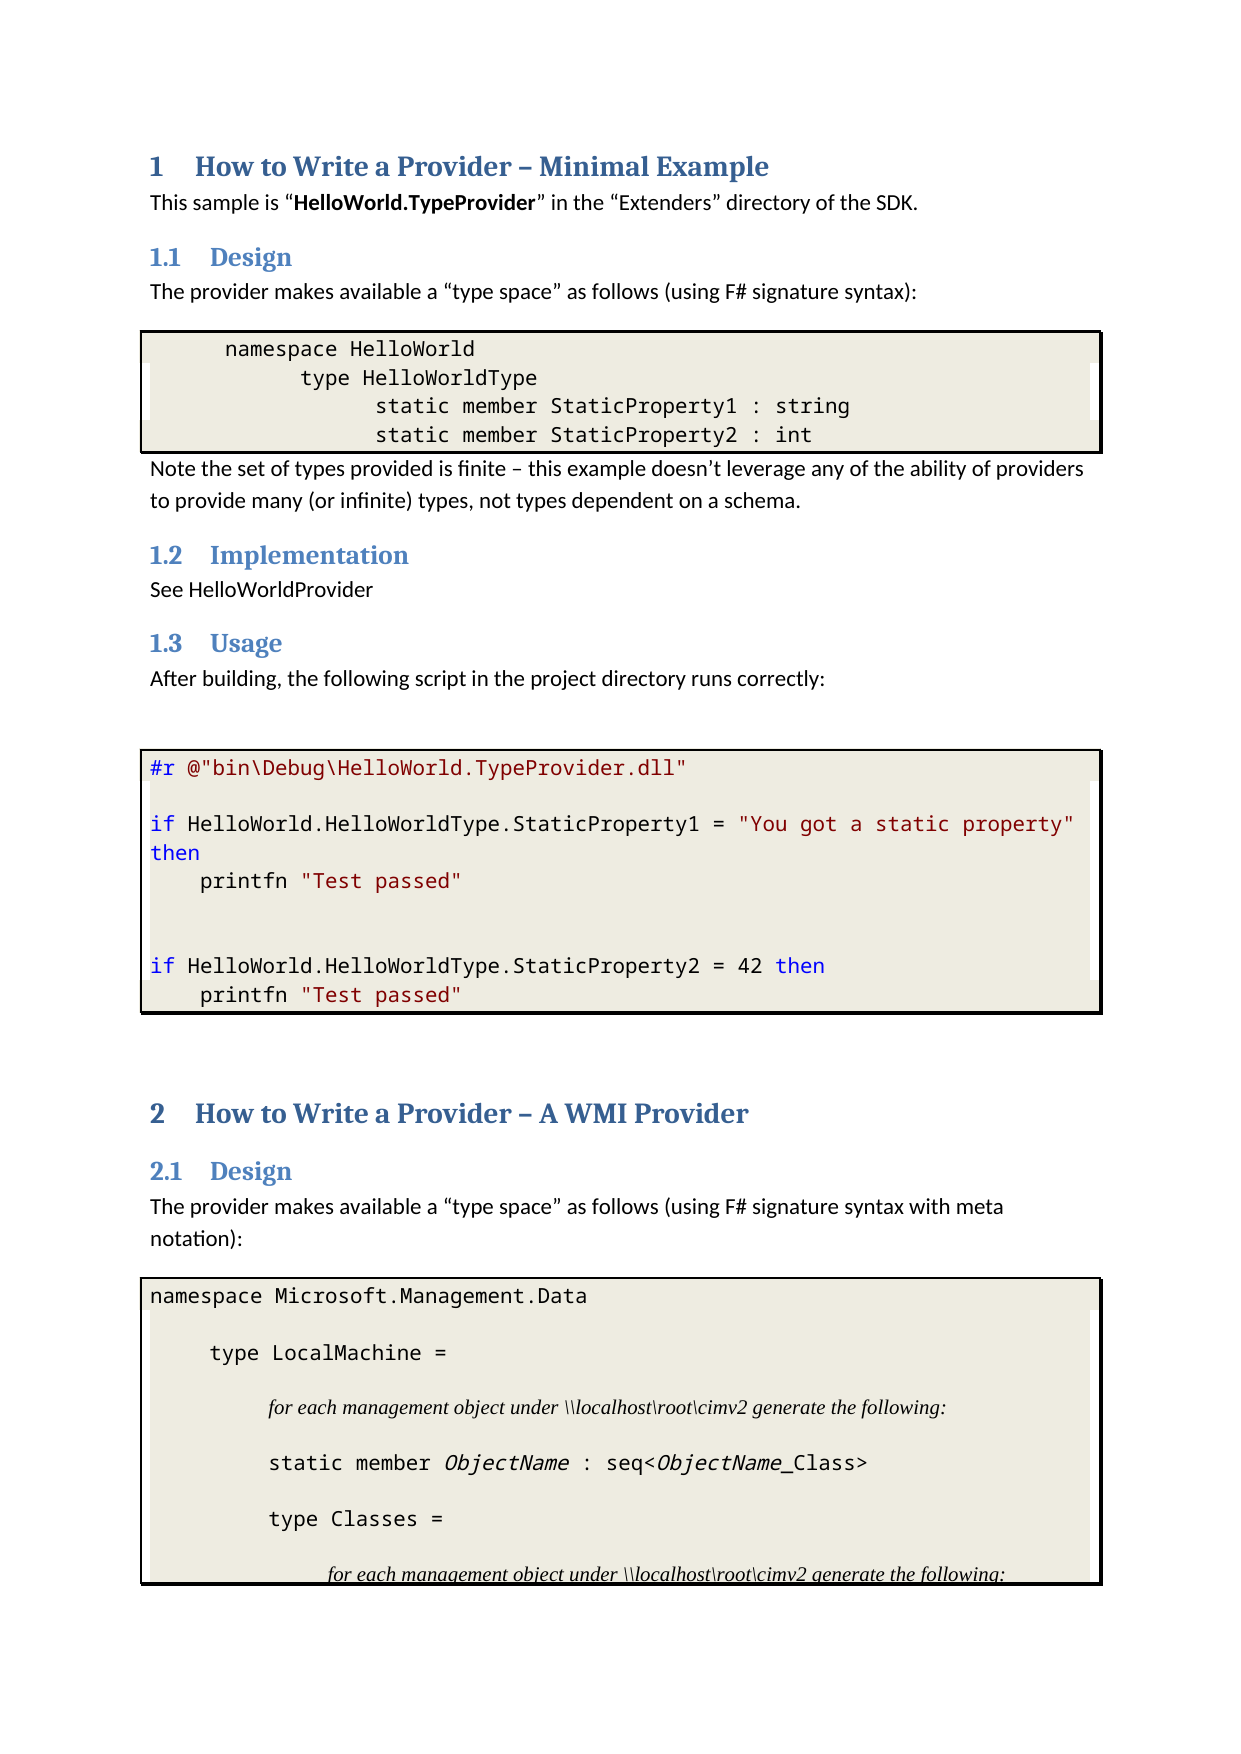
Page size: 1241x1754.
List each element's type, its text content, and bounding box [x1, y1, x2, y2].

subtitle Design [150, 242, 1090, 273]
text if HelloWorld.HelloWorldType.StaticProperty1 = "You got a static property" then [150, 809, 1090, 866]
subtitle Implementation [150, 540, 1090, 571]
text The provider makes available a “type space” as follows (using F# signature syntax with meta notation): [150, 1192, 1090, 1252]
text namespace HelloWorld [142, 333, 1099, 363]
text static member ObjectName : seq<ObjectName_Class> [150, 1448, 1090, 1476]
subtitle How to Write a Provider – Minimal Example [150, 150, 1090, 183]
text See HelloWorldProvider [150, 575, 1090, 603]
text type LocalMachine = [150, 1338, 1090, 1367]
text for each management object under \\localhost\root\cimv2 generate the following: [150, 1561, 1090, 1582]
text type HelloWorldType [150, 363, 1090, 391]
text Note the set of types provided is finite – this example doesn’t leverage any of the ability of providers to provide many (or infinite) types, not types dependent on a schema. [150, 454, 1090, 515]
text This sample is “HelloWorld.TypeProvider” in the “Extenders” directory of the SDK. [150, 188, 1090, 217]
text The provider makes available a “type space” as follows (using F# signature syntax): [150, 277, 1090, 305]
text printfn "Test passed" [142, 976, 1099, 1011]
text type Classes = [150, 1504, 1090, 1533]
subtitle How to Write a Provider – A WMI Provider [150, 1097, 1090, 1131]
subtitle Usage [150, 628, 1090, 659]
text for each management object under \\localhost\root\cimv2 generate the following: [150, 1395, 1090, 1419]
text namespace Microsoft.Management.Data [142, 1279, 1099, 1310]
text After building, the following script in the project directory runs correctly: [150, 664, 1090, 692]
text static member StaticProperty2 : int [142, 416, 1099, 451]
text #r @"bin\Debug\HelloWorld.TypeProvider.dll" [142, 751, 1099, 781]
text printfn "Test passed" [150, 866, 1090, 895]
text static member StaticProperty1 : string [150, 391, 1090, 416]
subtitle Design [150, 1156, 1090, 1187]
text if HelloWorld.HelloWorldType.StaticProperty2 = 42 then [150, 952, 1090, 976]
